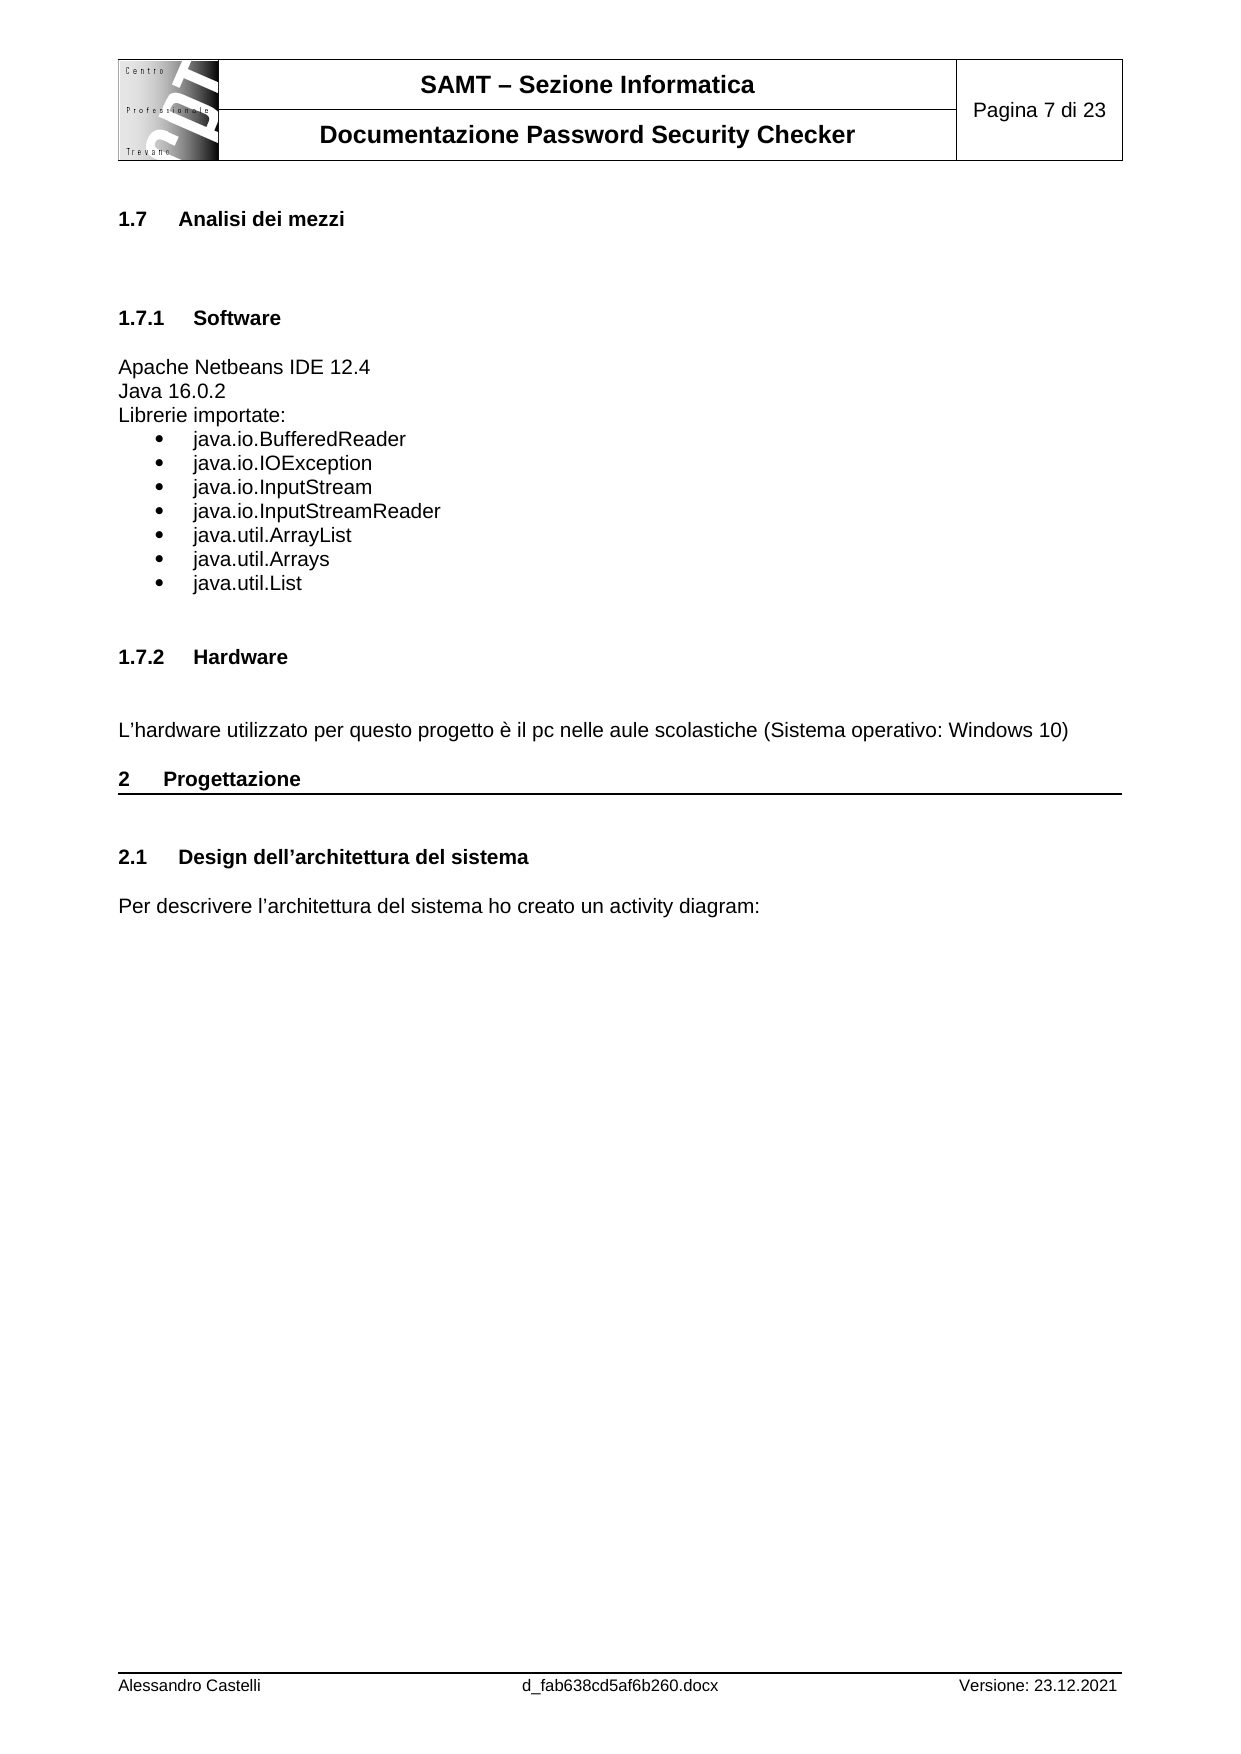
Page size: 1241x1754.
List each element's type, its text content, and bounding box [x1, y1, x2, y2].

text Librerie importate: [118, 403, 1122, 427]
text Per descrivere l’architettura del sistema ho creato un activity diagram: [118, 893, 1122, 917]
subtitle Design dell’architettura del sistema [118, 844, 1122, 868]
subtitle Progettazione [118, 767, 1122, 793]
text Apache Netbeans IDE 12.4 [118, 355, 1122, 379]
picture [118, 60, 219, 160]
list java.util.List [156, 571, 1122, 595]
list java.io.InputStream [156, 475, 1122, 499]
list java.io.InputStreamReader [156, 499, 1122, 523]
list java.util.Arrays [156, 547, 1122, 571]
list java.util.ArrayList [156, 523, 1122, 547]
subtitle Software [118, 306, 1122, 330]
list java.io.BufferedReader [156, 427, 1122, 451]
subtitle Hardware [118, 645, 1122, 669]
text Java 16.0.2 [118, 379, 1122, 403]
text L’hardware utilizzato per questo progetto è il pc nelle aule scolastiche (Sistema operativo: Windows 10) [118, 718, 1122, 742]
list java.io.IOException [156, 451, 1122, 475]
subtitle Analisi dei mezzi [118, 207, 1122, 231]
